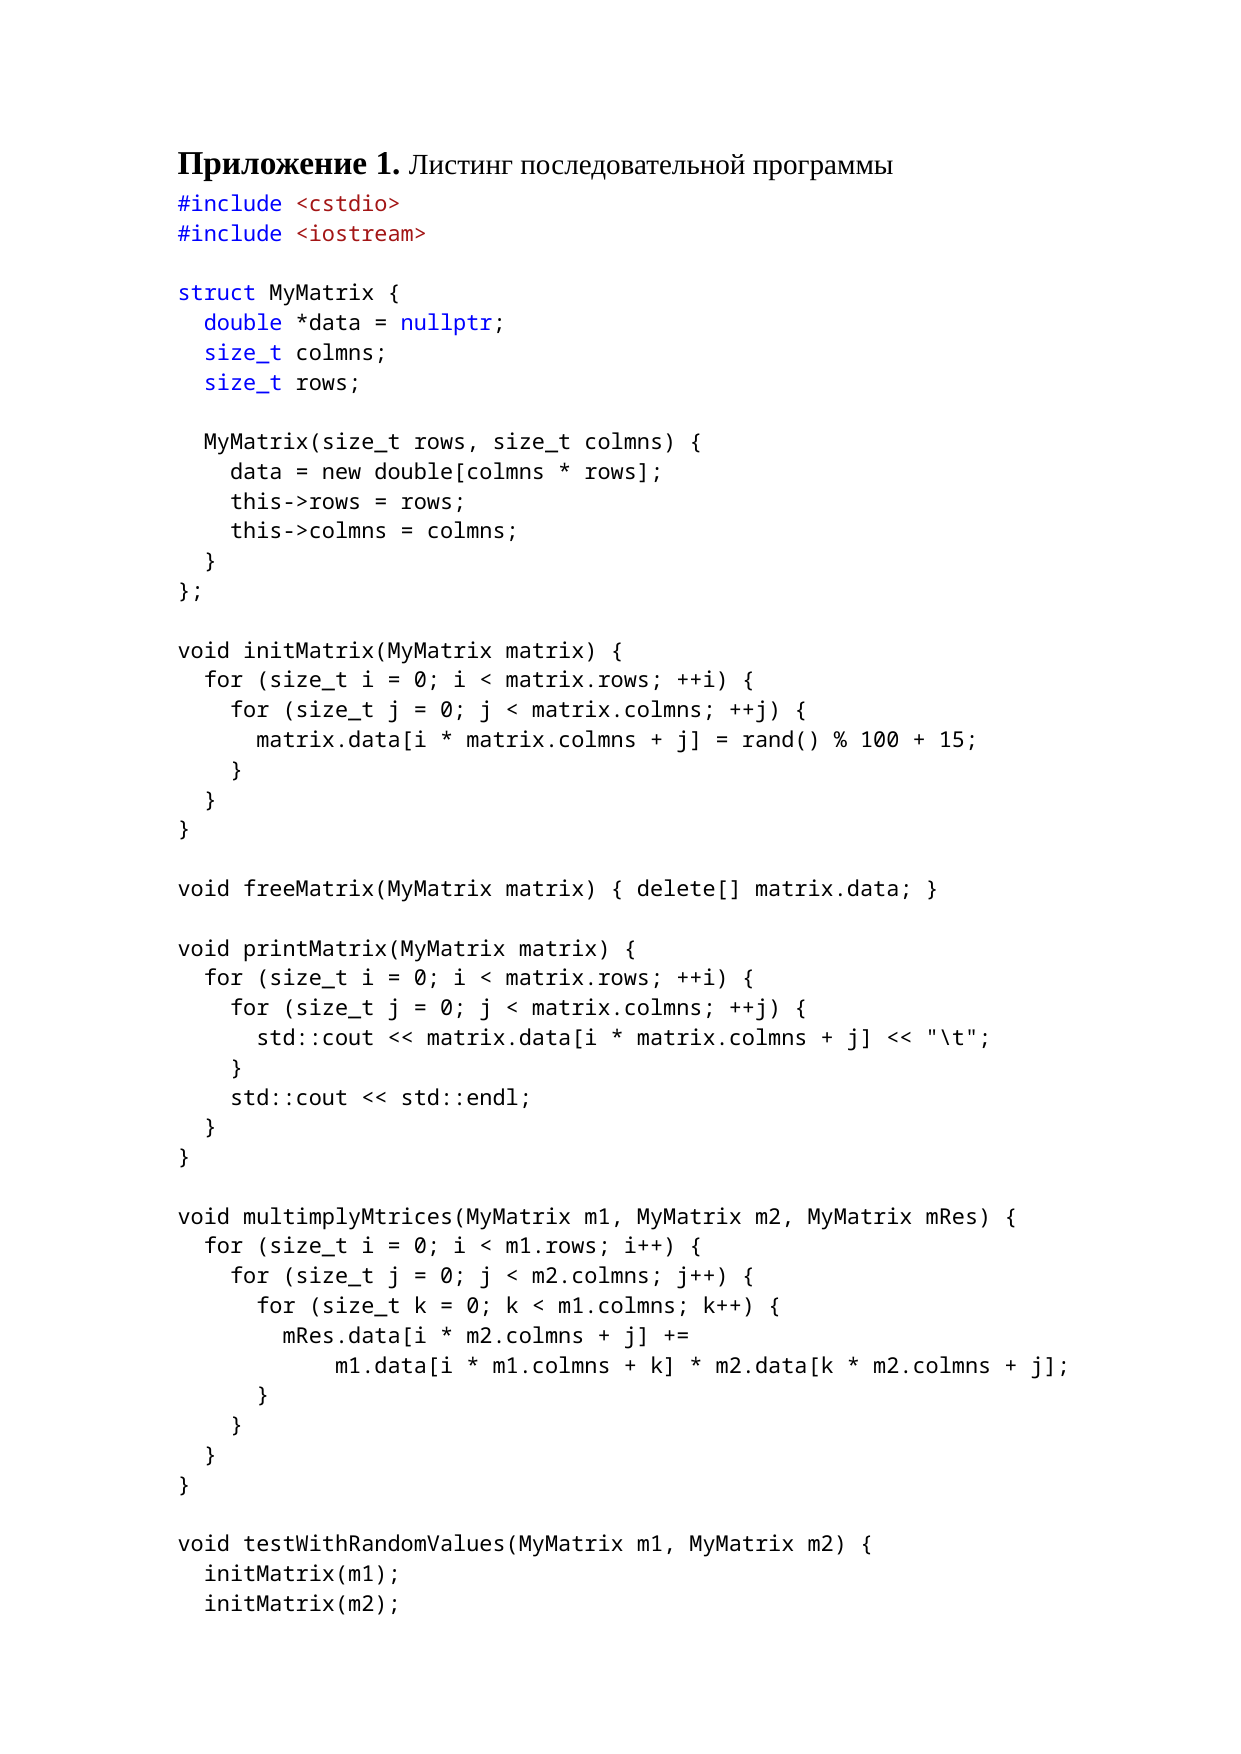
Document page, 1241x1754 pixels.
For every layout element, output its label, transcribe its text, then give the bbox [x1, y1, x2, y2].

text matrix.data[i * matrix.colmns + j] = rand() % 100 + 15; [177, 724, 1152, 754]
text this->colmns = colmns; [177, 515, 1152, 545]
text initMatrix(m1); [177, 1558, 1152, 1588]
text data = new double[colmns * rows]; [177, 456, 1152, 486]
text } [177, 1439, 1152, 1469]
text std::cout << matrix.data[i * matrix.colmns + j] << "\t"; [177, 1022, 1152, 1052]
text struct MyMatrix { [177, 277, 1152, 307]
text this->rows = rows; [177, 486, 1152, 515]
text MyMatrix(size_t rows, size_t colmns) { [177, 426, 1152, 456]
text for (size_t j = 0; j < m2.colmns; j++) { [177, 1260, 1152, 1290]
text void testWithRandomValues(MyMatrix m1, MyMatrix m2) { [177, 1528, 1152, 1558]
text std::cout << std::endl; [177, 1081, 1152, 1111]
text for (size_t i = 0; i < matrix.rows; ++i) { [177, 962, 1152, 992]
text } [177, 1141, 1152, 1171]
text void printMatrix(MyMatrix matrix) { [177, 932, 1152, 962]
text #include <cstdio> [177, 188, 1152, 217]
text } [177, 545, 1152, 575]
text void multimplyMtrices(MyMatrix m1, MyMatrix m2, MyMatrix mRes) { [177, 1201, 1152, 1230]
subtitle Приложение 1. Листинг последовательной программы [177, 143, 1152, 181]
text double *data = nullptr; [177, 307, 1152, 337]
text initMatrix(m2); [177, 1588, 1152, 1618]
text for (size_t j = 0; j < matrix.colmns; ++j) { [177, 694, 1152, 724]
text size_t colmns; [177, 337, 1152, 366]
text #include <iostream> [177, 217, 1152, 247]
text } [177, 783, 1152, 813]
text for (size_t j = 0; j < matrix.colmns; ++j) { [177, 992, 1152, 1022]
text void freeMatrix(MyMatrix matrix) { delete[] matrix.data; } [177, 873, 1152, 903]
text } [177, 1379, 1152, 1409]
text } [177, 1111, 1152, 1141]
text } [177, 1052, 1152, 1081]
text for (size_t i = 0; i < matrix.rows; ++i) { [177, 664, 1152, 694]
text } [177, 813, 1152, 843]
text m1.data[i * m1.colmns + k] * m2.data[k * m2.colmns + j]; [177, 1349, 1152, 1379]
text } [177, 1409, 1152, 1439]
text }; [177, 575, 1152, 605]
text for (size_t i = 0; i < m1.rows; i++) { [177, 1230, 1152, 1260]
text mRes.data[i * m2.colmns + j] += [177, 1320, 1152, 1349]
text size_t rows; [177, 366, 1152, 396]
text } [177, 1469, 1152, 1498]
text } [177, 754, 1152, 783]
text void initMatrix(MyMatrix matrix) { [177, 634, 1152, 664]
text for (size_t k = 0; k < m1.colmns; k++) { [177, 1290, 1152, 1320]
